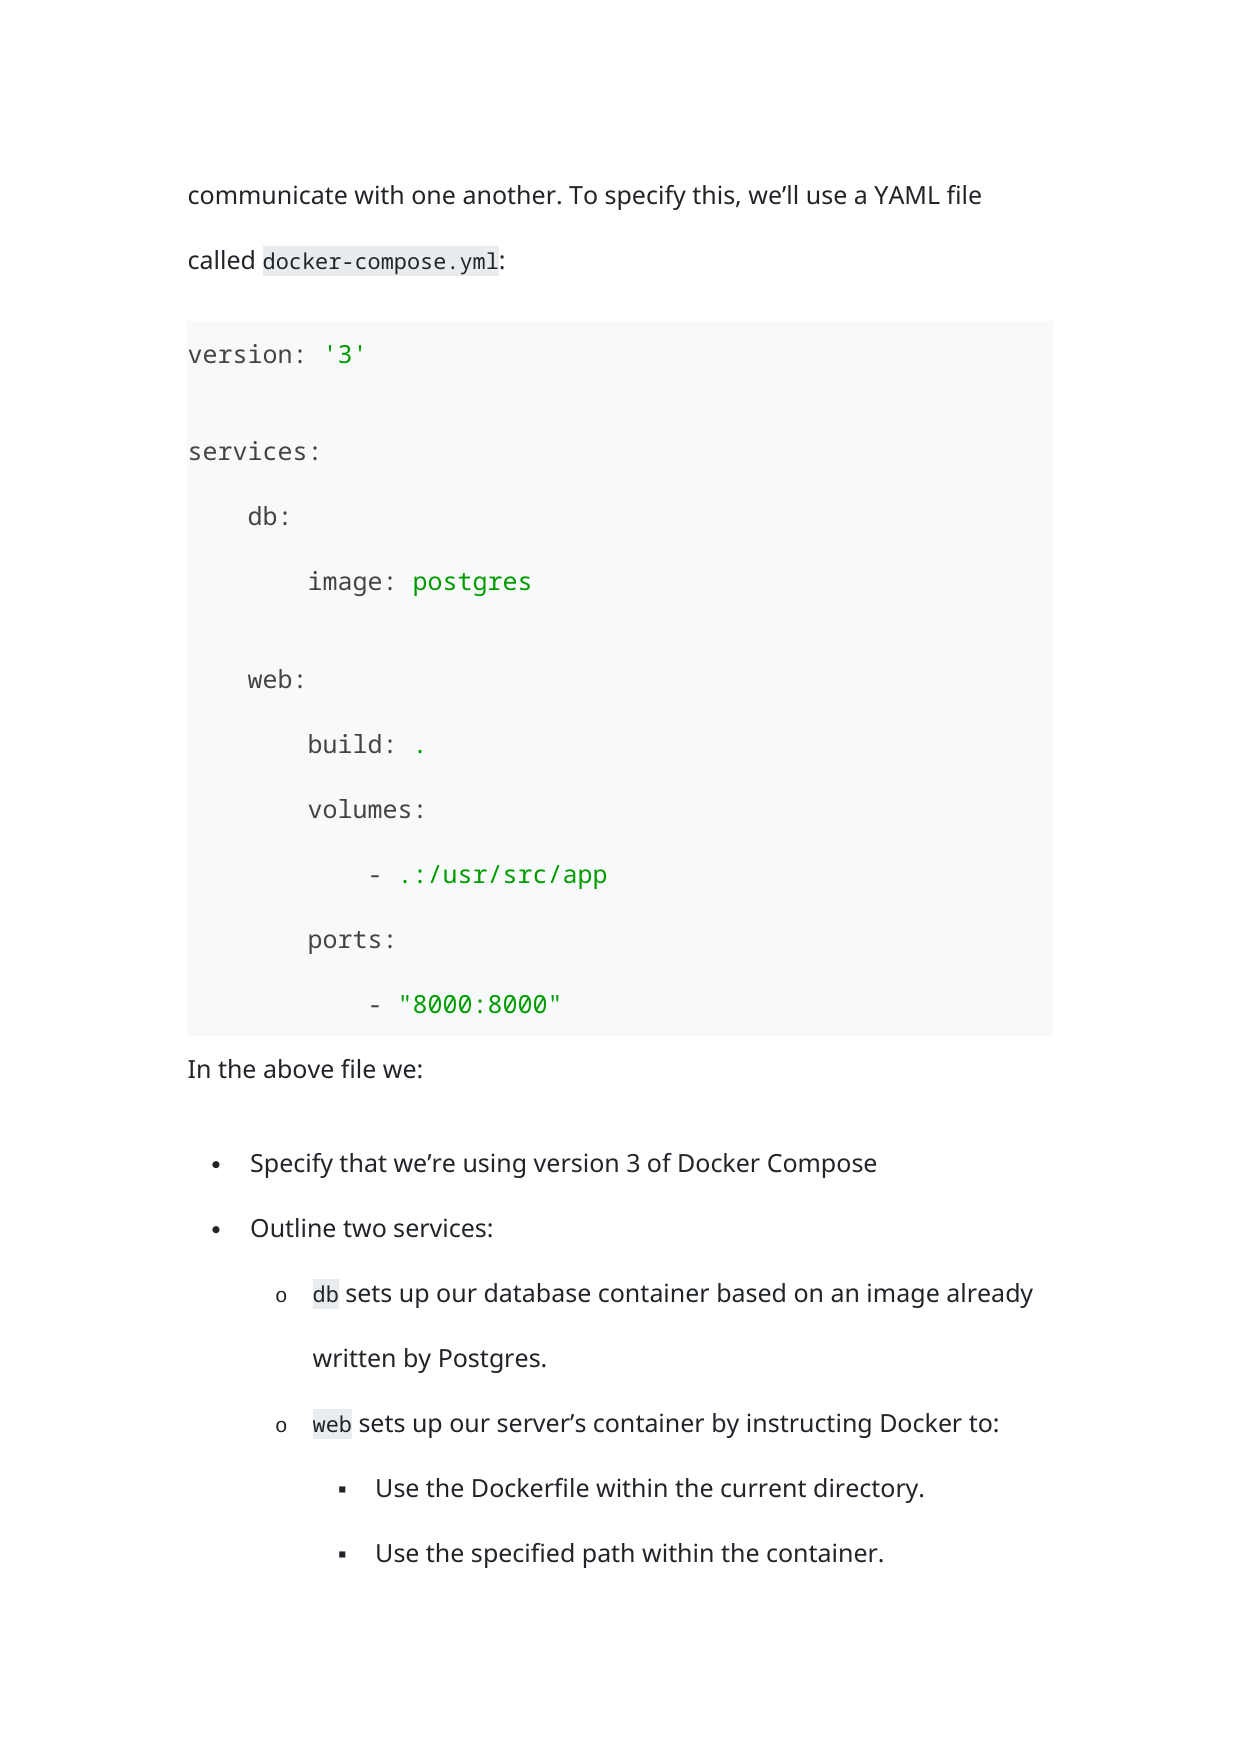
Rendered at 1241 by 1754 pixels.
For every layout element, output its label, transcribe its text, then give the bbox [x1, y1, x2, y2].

list Specify that we’re using version 3 of Docker Compose [212, 1130, 1053, 1195]
list Use the Dockerfile within the current directory. [337, 1455, 1053, 1520]
text ports: [187, 906, 1053, 971]
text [187, 162, 1053, 292]
text build: . [187, 711, 1053, 776]
text version: '3' [187, 321, 1053, 386]
text - .:/usr/src/app [187, 841, 1053, 906]
text - "8000:8000" [187, 971, 1053, 1036]
list Outline two services: [212, 1195, 1053, 1260]
text services: [187, 419, 1053, 484]
list web sets up our server’s container by instructing Docker to: [275, 1390, 1053, 1455]
text In the above file we: [187, 1036, 1053, 1101]
text db: [187, 484, 1053, 549]
text image: postgres [187, 549, 1053, 614]
list Use the specified path within the container. [337, 1520, 1053, 1585]
list db sets up our database container based on an image already written by Postgres. [275, 1260, 1053, 1390]
text volumes: [187, 776, 1053, 841]
text web: [187, 646, 1053, 711]
